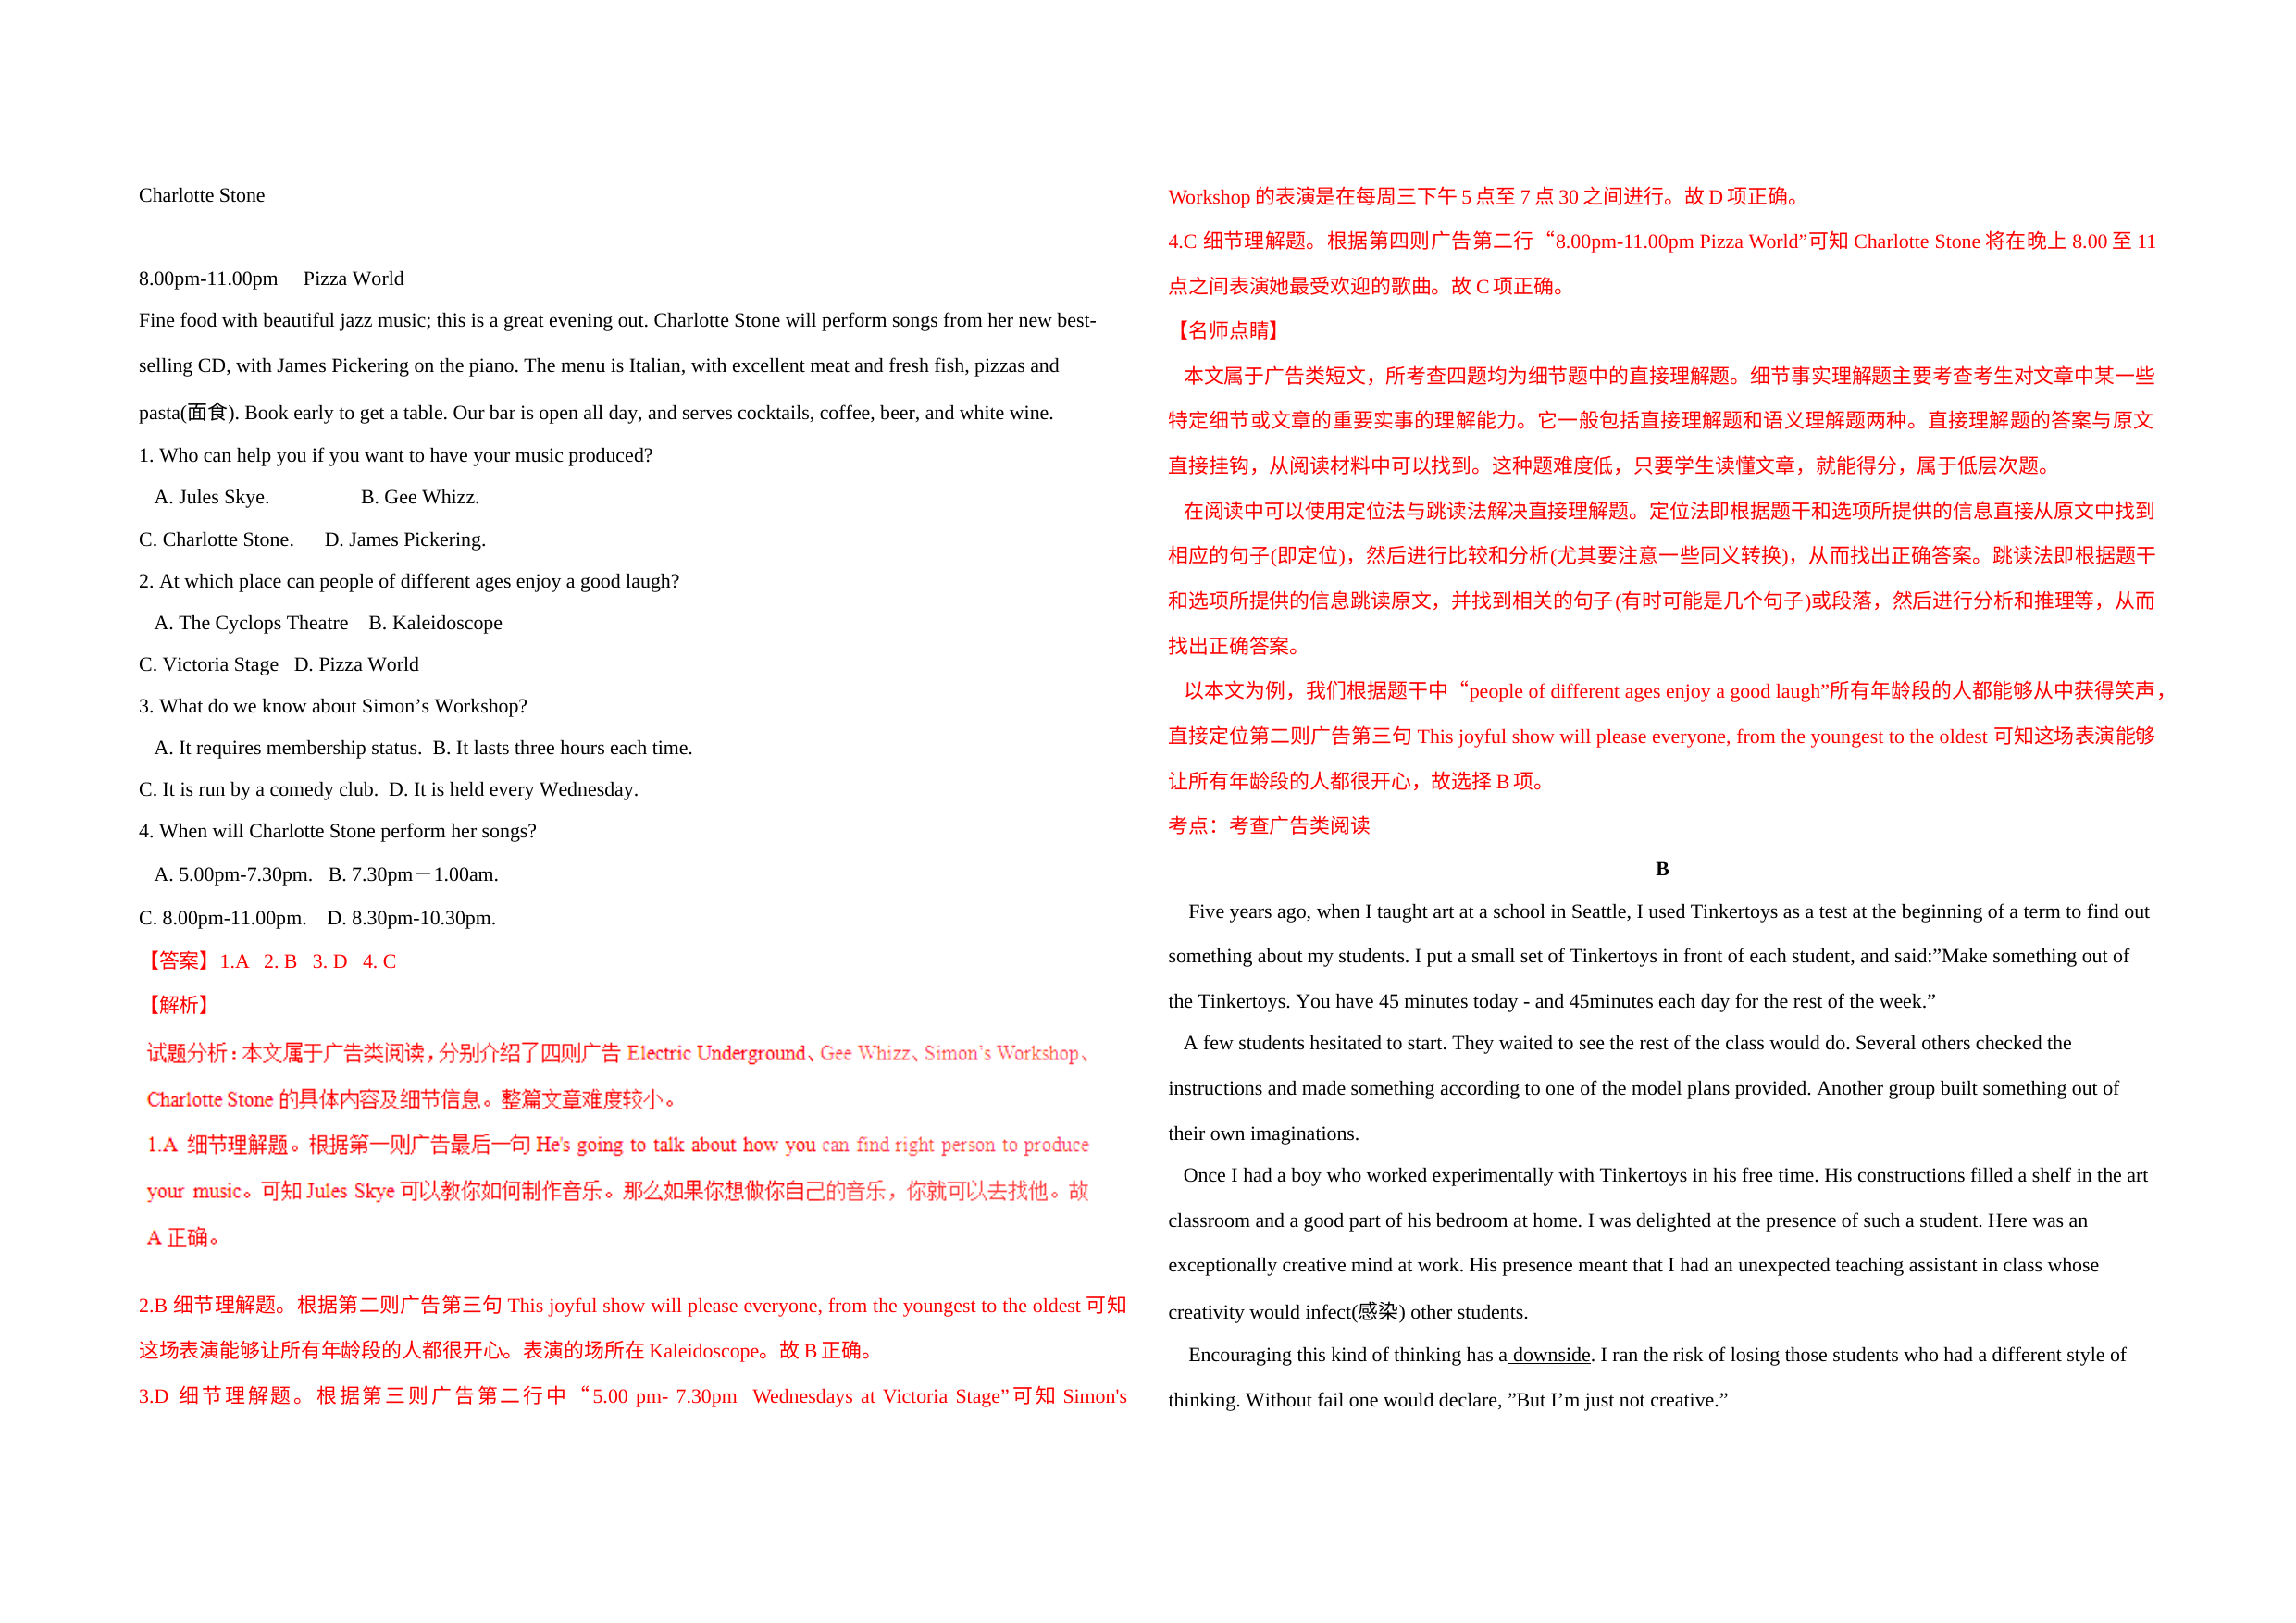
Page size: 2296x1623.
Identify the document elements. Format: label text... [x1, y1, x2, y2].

text A. The Cyclops Theatre B. Kaleidoscope [139, 607, 1127, 637]
text A. 5.00pm-7.30pm. B. 7.30pm－1.00am. [139, 858, 1127, 887]
text C. It is run by a comedy club. D. It is held every Wednesday. [139, 774, 1127, 804]
text A few students hesitated to start. They waited to see the rest of the class would do. Several others checked the instructions and made something according to one of the model plans provided. Another group built something out of their own imaginations. [1168, 1028, 2156, 1148]
text 2. At which place can people of different ages enjoy a good laugh? [139, 565, 1127, 595]
text Encouraging this kind of thinking has a downside. I ran the risk of losing those students who had a different style of thinking. Without fail one would declare, ”But I’m just not creative.” [1168, 1340, 2156, 1415]
text 【解析】 [139, 988, 1127, 1019]
text A. Jules Skye. B. Gee Whizz. [139, 482, 1127, 512]
text Once I had a boy who worked experimentally with Tinkertoys in his free time. His constructions filled a shelf in the art classroom and a good part of his bedroom at home. I was delighted at the presence of such a student. Here was an exceptionally creative mind at work. His presence meant that I had an unexpected teaching assistant in class whose creativity would infect(感染) other students. [1168, 1159, 2156, 1325]
text 4. When will Charlotte Stone perform her songs? [139, 816, 1127, 846]
text A. It requires membership status. B. It lasts three hours each time. [139, 732, 1127, 762]
text 以本文为例，我们根据题干中“people of different ages enjoy a good laugh”所有年龄段的人都能够从中获得笑声，直接定位第二则广告第三句This joyful show will please everyone, from the youngest to the oldest可知这场表演能够让所有年龄段的人都很开心，故选择B项。 [1168, 675, 2156, 795]
text Fine food with beautiful jazz music; this is a great evening out. Charlotte Stone will perform songs from her new best-selling CD, with James Pickering on the piano. The menu is Italian, with excellent meat and fresh fish, pizzas and pasta(面食). Book early to get a table. Our bar is open all day, and serves cocktails, coffee, beer, and white wine. [139, 305, 1127, 426]
text 2.B 细节理解题。根据第二则广告第三句This joyful show will please everyone, from the youngest to the oldest可知这场表演能够让所有年龄段的人都很开心。表演的场所在Kaleidoscope。故B正确。 [139, 1034, 1127, 1364]
text 1. Who can help you if you want to have your music produced? [139, 440, 1127, 470]
text 3.D 细节理解题。根据第三则广告第二行中“5.00 pm- 7.30pm Wednesdays at Victoria Stage”可知Simon's Workshop的表演是在每周三下午5点至7点30之间进行。故D项正确。 [139, 1379, 1127, 1409]
text 本文属于广告类短文，所考查四题均为细节题中的直接理解题。细节事实理解题主要考查考生对文章中某一些特定细节或文章的重要实事的理解能力。它一般包括直接理解题和语义理解题两种。直接理解题的答案与原文直接挂钩，从阅读材料中可以找到。这种题难度低，只要学生读懂文章，就能得分，属于低层次题。 [1168, 359, 2156, 479]
text B [1168, 854, 2156, 884]
text 在阅读中可以使用定位法与跳读法解决直接理解题。定位法即根据题干和选项所提供的信息直接从原文中找到相应的句子(即定位)，然后进行比较和分析(尤其要注意一些同义转换)，从而找出正确答案。跳读法即根据题干和选项所提供的信息跳读原文，并找到相关的句子(有时可能是几个句子)或段落，然后进行分析和推理等，从而找出正确答案。 [1168, 494, 2156, 660]
text C. 8.00pm-11.00pm. D. 8.30pm-10.30pm. [139, 902, 1127, 932]
text 考点：考查广告类阅读 [1168, 809, 2156, 839]
text 3.D 细节理解题。根据第三则广告第二行中“5.00 pm- 7.30pm Wednesdays at Victoria Stage”可知Simon's Workshop的表演是在每周三下午5点至7点30之间进行。故D项正确。 [1168, 180, 2156, 210]
text 【答案】1.A 2. B 3. D 4. C [139, 944, 1127, 974]
text C. Charlotte Stone. D. James Pickering. [139, 524, 1127, 553]
text 4.C 细节理解题。根据第四则广告第二行“8.00pm-11.00pm Pizza World”可知Charlotte Stone将在晚上8.00至11点之间表演她最受欢迎的歌曲。故C项正确。 [1168, 225, 2156, 300]
text 8.00pm-11.00pm Pizza World [139, 264, 1127, 293]
text 【名师点睛】 [1168, 315, 2156, 344]
text 3. What do we know about Simon’s Workshop? [139, 690, 1127, 721]
text Five years ago, when I taught art at a school in Seattle, I used Tinkertoys as a test at the beginning of a term to find out something about my students. I put a small set of Tinkertoys in front of each student, and said:”Make something out of the Tinkertoys. You have 45 minutes today - and 45minutes each day for the rest of the week.” [1168, 896, 2156, 1016]
text Charlotte Stone [139, 180, 1127, 210]
text C. Victoria Stage D. Pizza World [139, 649, 1127, 679]
